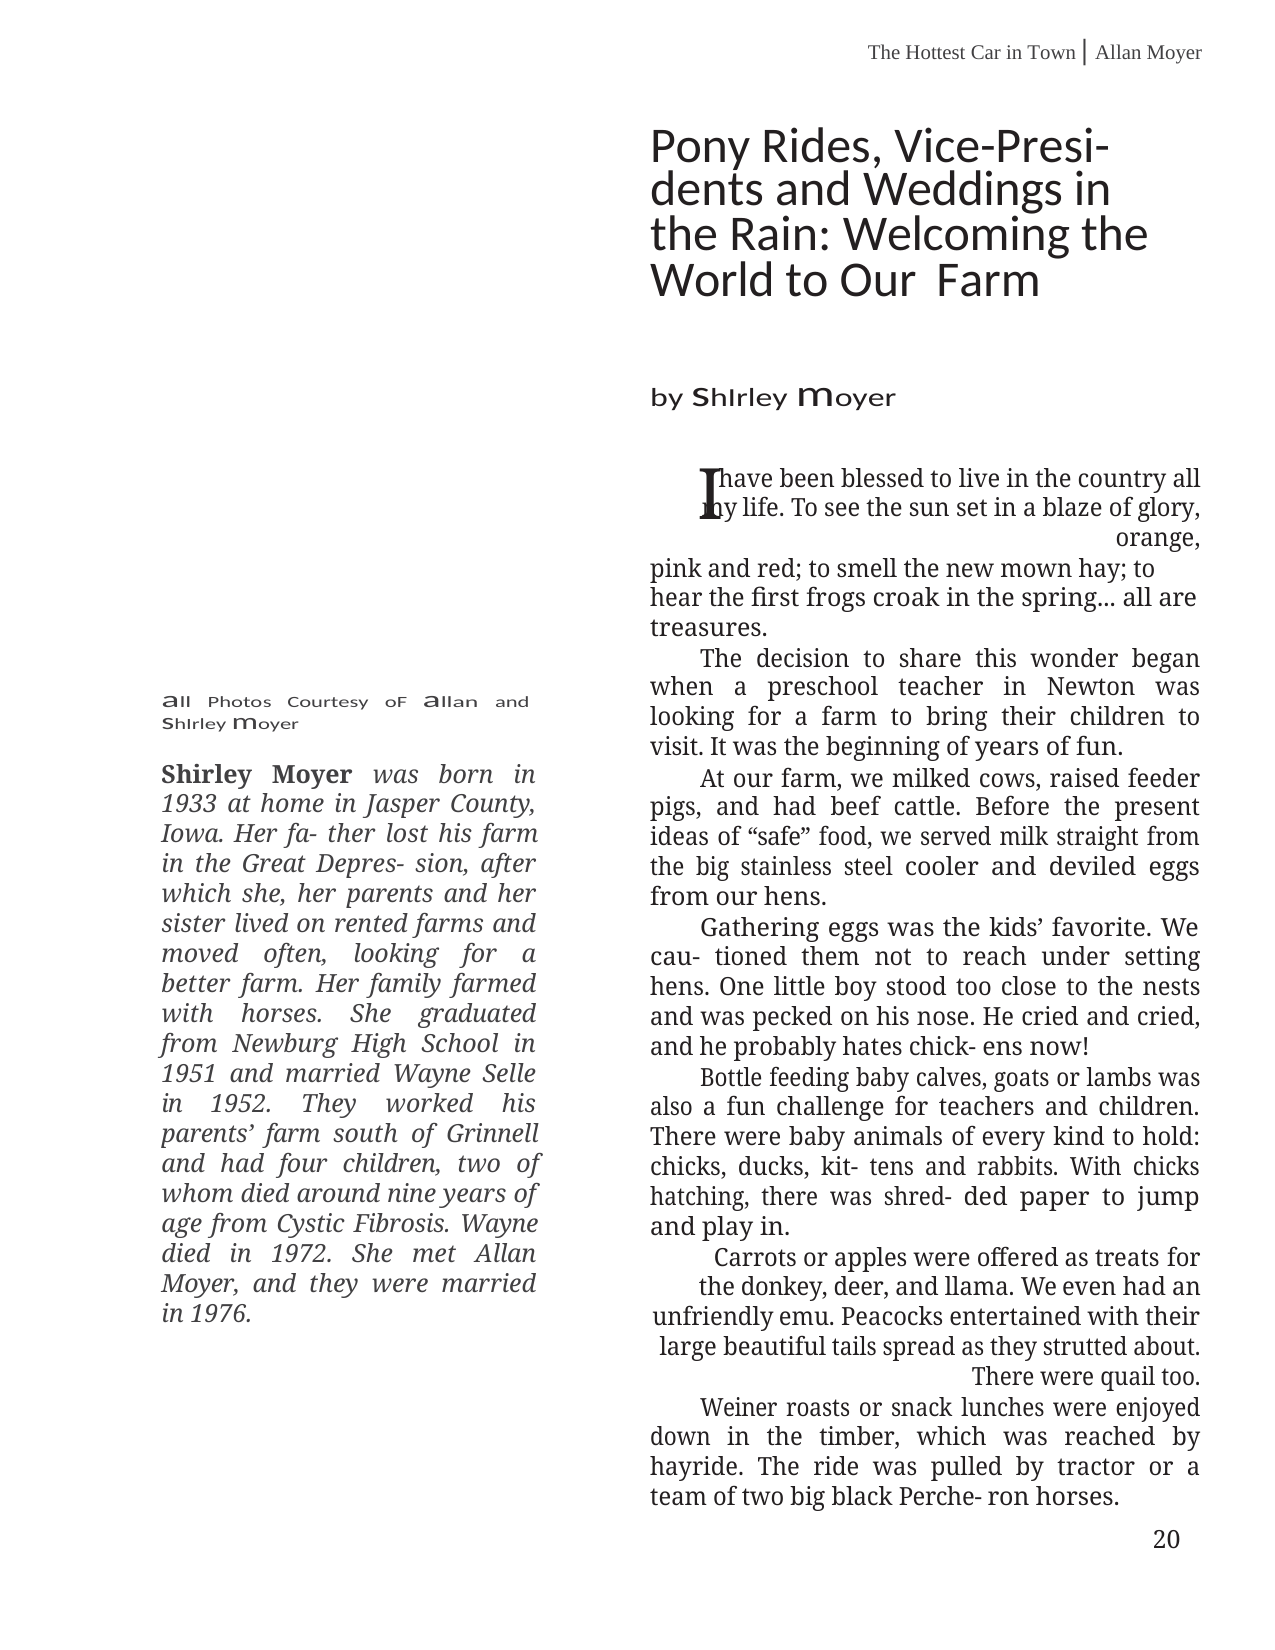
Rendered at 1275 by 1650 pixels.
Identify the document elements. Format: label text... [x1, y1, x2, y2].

text all Photos Courtesy oF allan and shIrley moyer [161, 689, 529, 735]
subtitle by shIrley moyer [650, 370, 1275, 416]
subtitle Pony Rides, Vice-Presi- dents and Weddings in the Rain: Welcoming the World to Our Farm [650, 126, 1158, 309]
text At our farm, we milked cows, raised feeder pigs, and had beef cattle. Before the present ideas of “safe” food, we served milk straight from the big stainless steel cooler and deviled eggs from our hens. [650, 763, 1200, 913]
text pink and red; to smell the new mown hay; to hear the first frogs croak in the spring... all are treasures. [650, 553, 1201, 643]
text Bottle feeding baby calves, goats or lambs was also a fun challenge for teachers and children. There were baby animals of every kind to hold: chicks, ducks, kit- tens and rabbits. With chicks hatching, there was shred- ded paper to jump and play in. [650, 1063, 1200, 1243]
text have been blessed to live in the country all my life. To see the sun set in a blaze of glory, orange, [686, 463, 1200, 553]
text Gathering eggs was the kids’ favorite. We cau- tioned them not to reach under setting hens. One little boy stood too close to the nests and was pecked on his nose. He cried and cried, and he probably hates chick- ens now! [650, 913, 1200, 1063]
text Weiner roasts or snack lunches were enjoyed down in the timber, which was reached by hayride. The ride was pulled by tractor or a team of two big black Perche- ron horses. [650, 1393, 1200, 1513]
text Carrots or apples were offered as treats for the donkey, deer, and llama. We even had an unfriendly emu. Peacocks entertained with their large beautiful tails spread as they strutted about. There were quail too. [650, 1243, 1200, 1393]
text Shirley Moyer was born in 1933 at home in Jasper County, Iowa. Her fa- ther lost his farm in the Great Depres- sion, after which she, her parents and her sister lived on rented farms and moved often, looking for a better farm. Her family farmed with horses. She graduated from Newburg High School in 1951 and married Wayne Selle in 1952. They worked his parents’ farm south of Grinnell and had four children, two of whom died around nine years of age from Cystic Fibrosis. Wayne died in 1972. She met Allan Moyer, and they were married in 1976. [161, 760, 539, 1330]
text The decision to share this wonder began when a preschool teacher in Newton was looking for a farm to bring their children to visit. It was the beginning of years of fun. [650, 643, 1200, 763]
